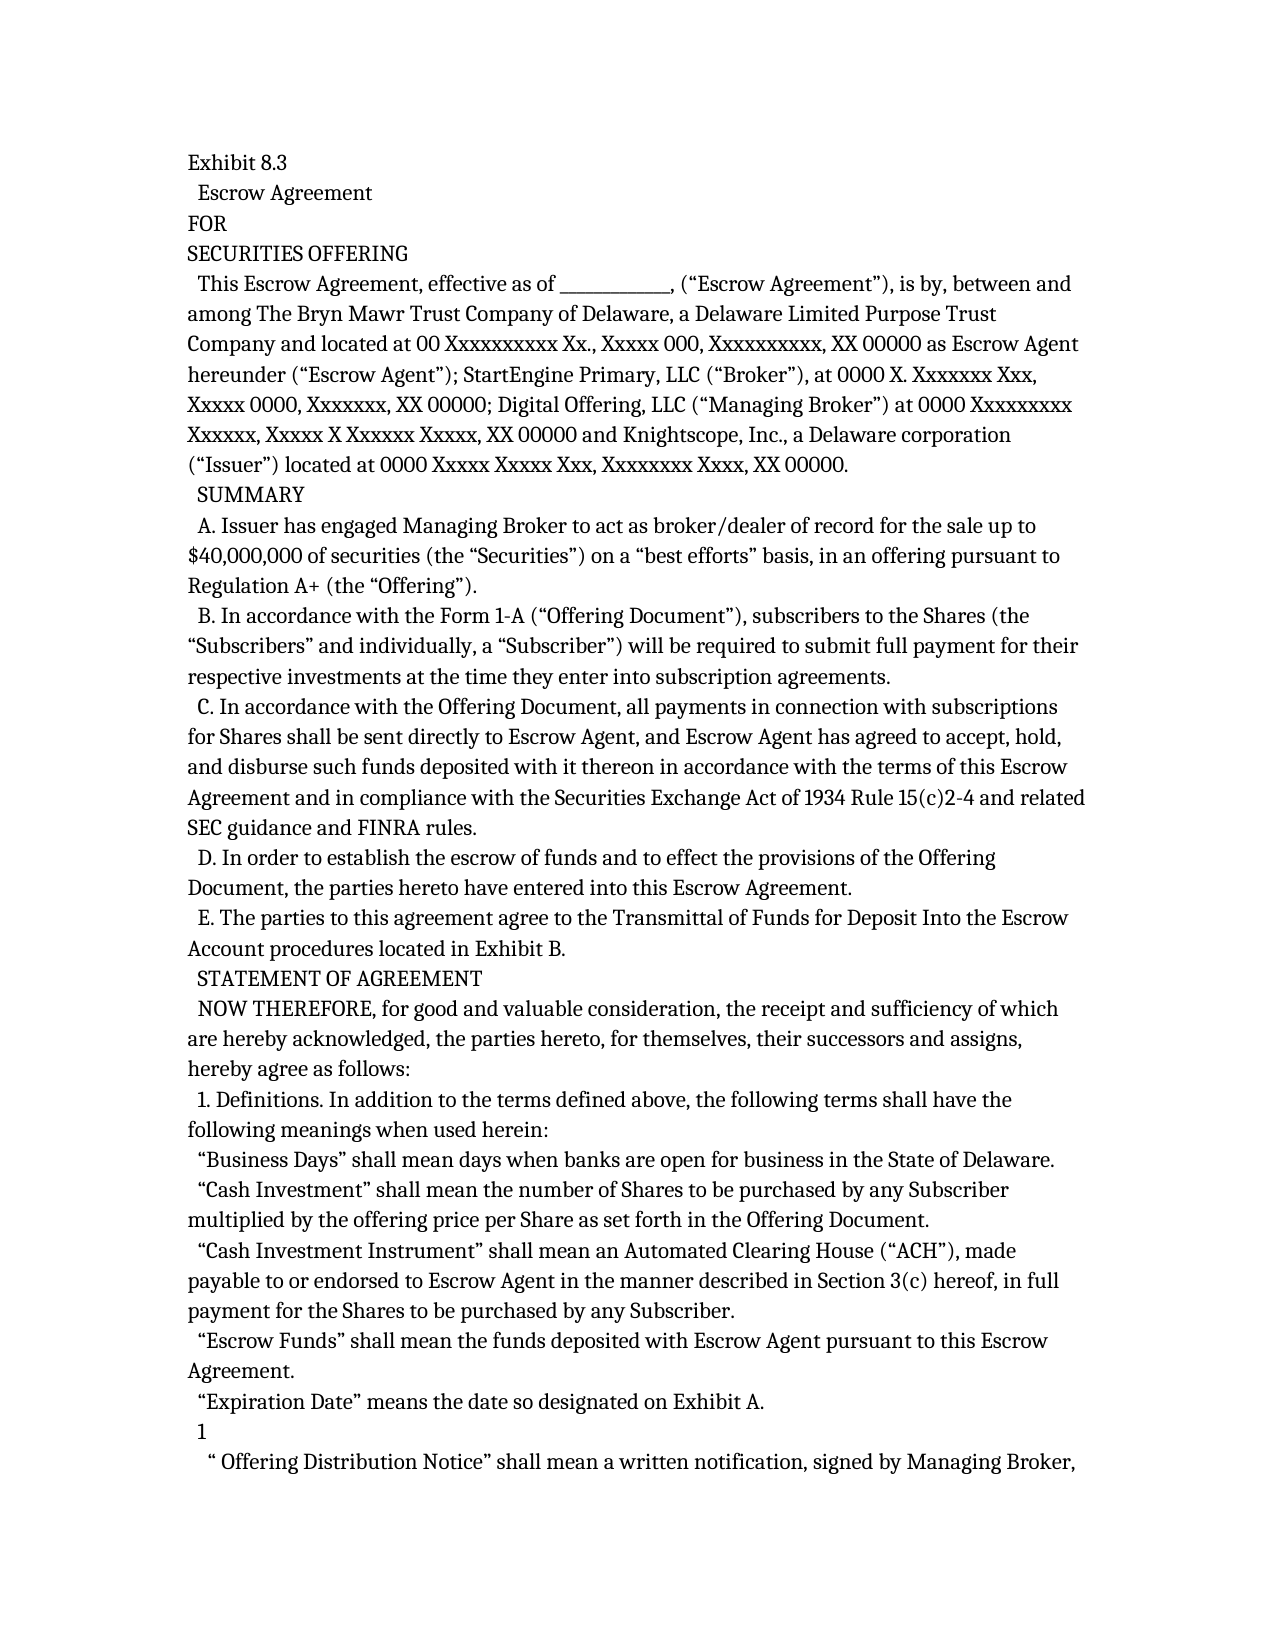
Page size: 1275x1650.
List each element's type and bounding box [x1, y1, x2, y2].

text [187, 150, 1087, 1475]
